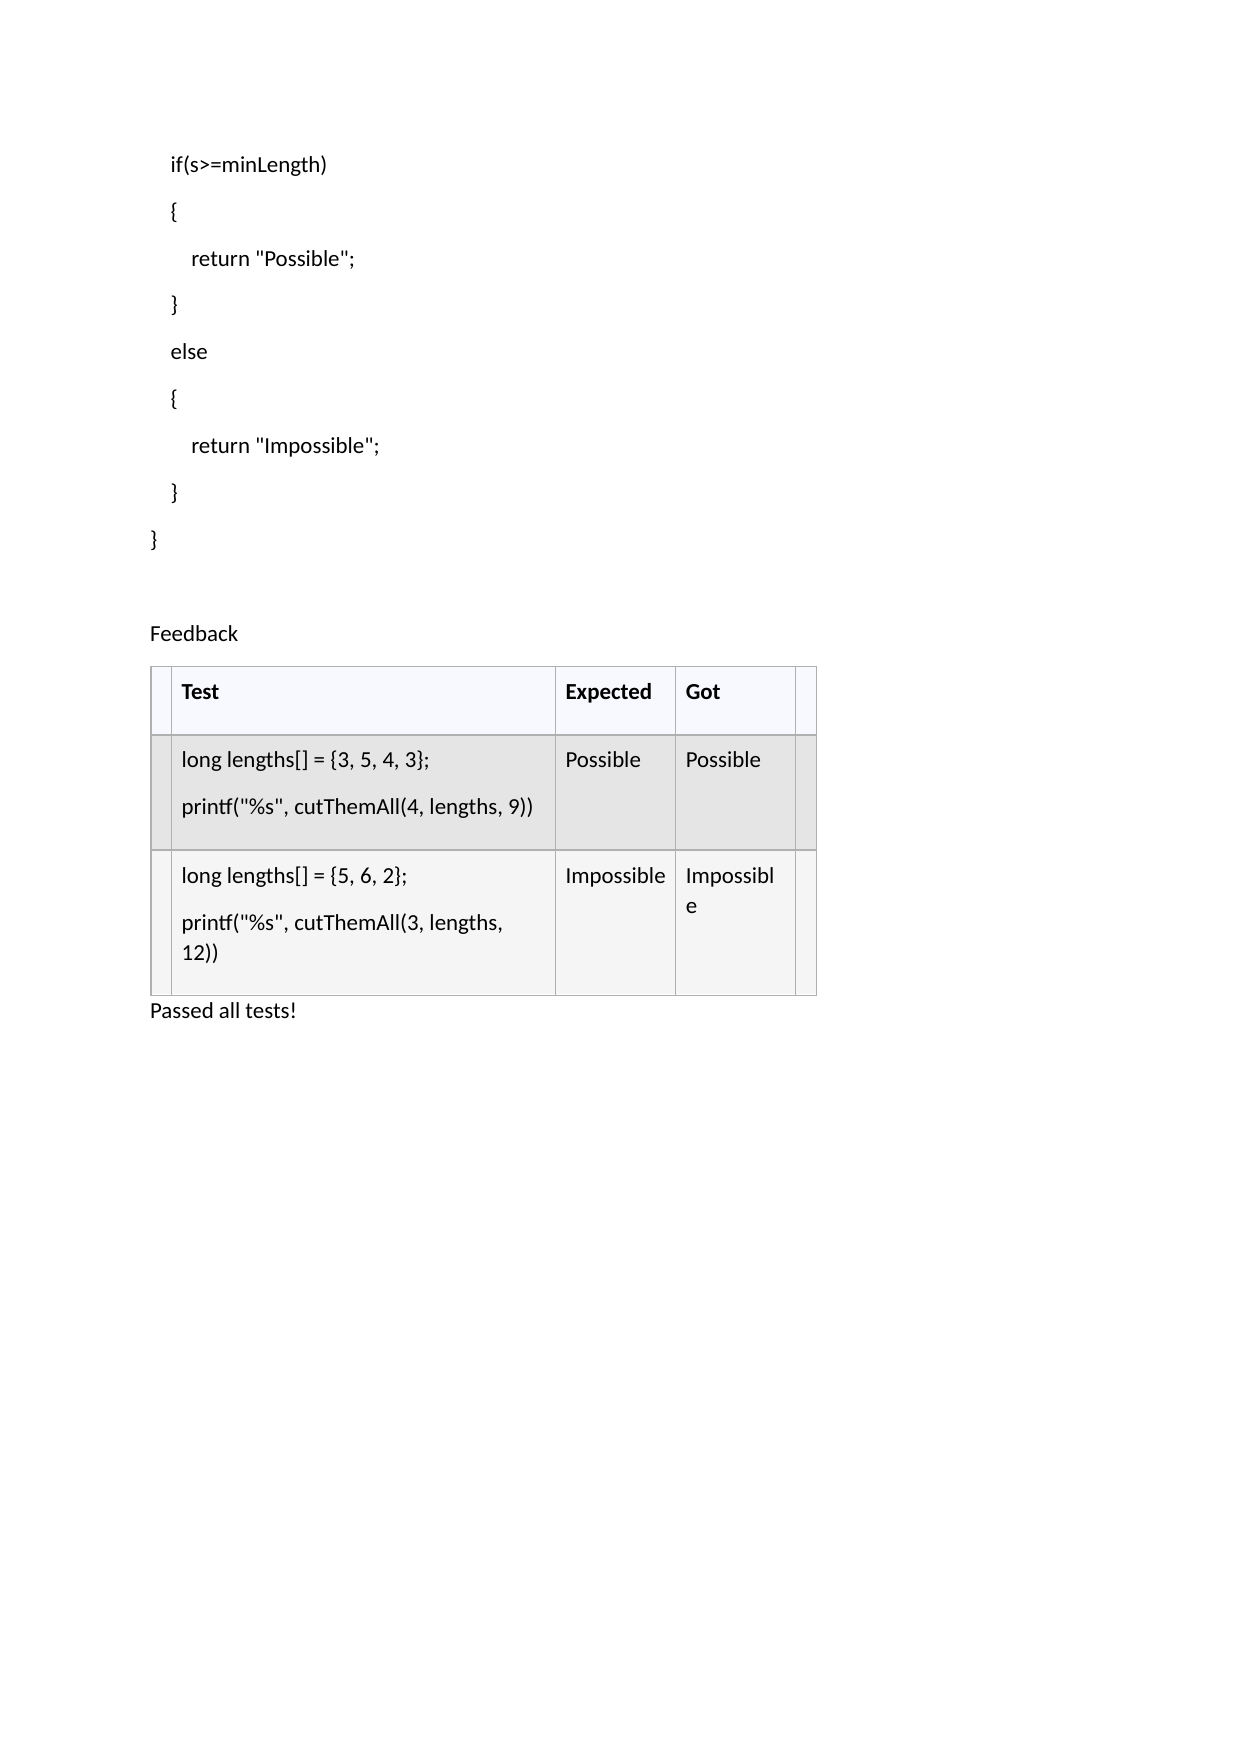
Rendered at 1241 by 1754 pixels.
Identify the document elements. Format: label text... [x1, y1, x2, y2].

text { [150, 197, 1090, 225]
table_cell long lengths[] = {5, 6, 2}; printf("%s", cutThemAll(3, lengths, 12)) [172, 851, 555, 994]
text } [150, 525, 1090, 553]
table_cell Possible [556, 736, 675, 849]
table_cell Impossible [556, 851, 675, 994]
table_cell Impossible [676, 851, 795, 994]
text if(s>=minLength) [150, 150, 1090, 178]
text Passed all tests! [150, 996, 1090, 1024]
text return "Impossible"; [150, 431, 1090, 459]
text } [150, 291, 1090, 319]
table_header Test [172, 667, 555, 734]
table_cell Possible [676, 736, 795, 849]
table_header Got [676, 667, 795, 734]
table_cell [796, 736, 816, 849]
table_cell [152, 736, 171, 849]
text { [150, 384, 1090, 412]
table_cell [796, 851, 816, 994]
table_header Expected [556, 667, 675, 734]
text return "Possible"; [150, 244, 1090, 272]
table_header [152, 667, 171, 734]
text } [150, 478, 1090, 506]
table_header [796, 667, 816, 734]
text Feedback [150, 619, 1090, 647]
table_cell [152, 851, 171, 994]
table_cell long lengths[] = {3, 5, 4, 3}; printf("%s", cutThemAll(4, lengths, 9)) [172, 736, 555, 849]
text else [150, 337, 1090, 366]
